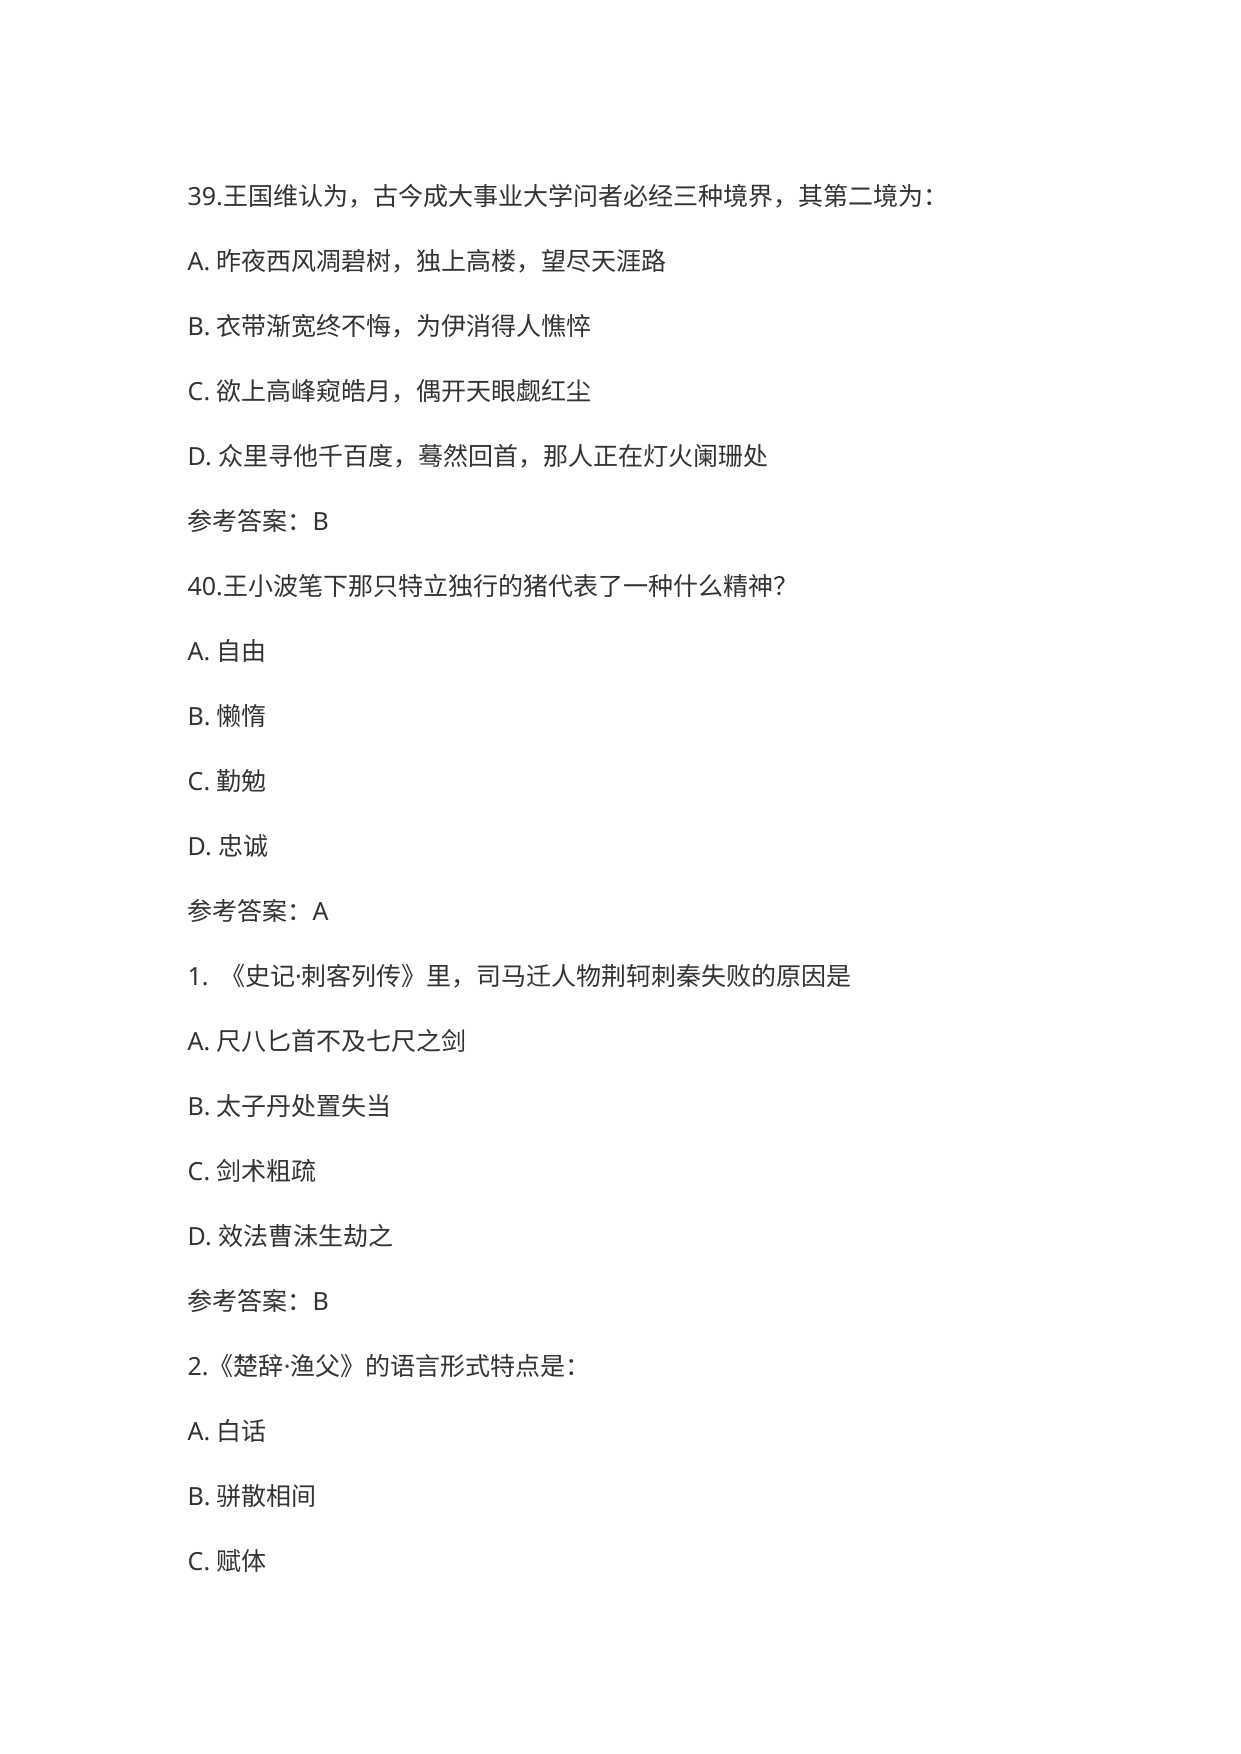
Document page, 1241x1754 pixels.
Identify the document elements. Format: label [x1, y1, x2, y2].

list [187, 942, 1053, 1592]
list [187, 162, 1053, 942]
